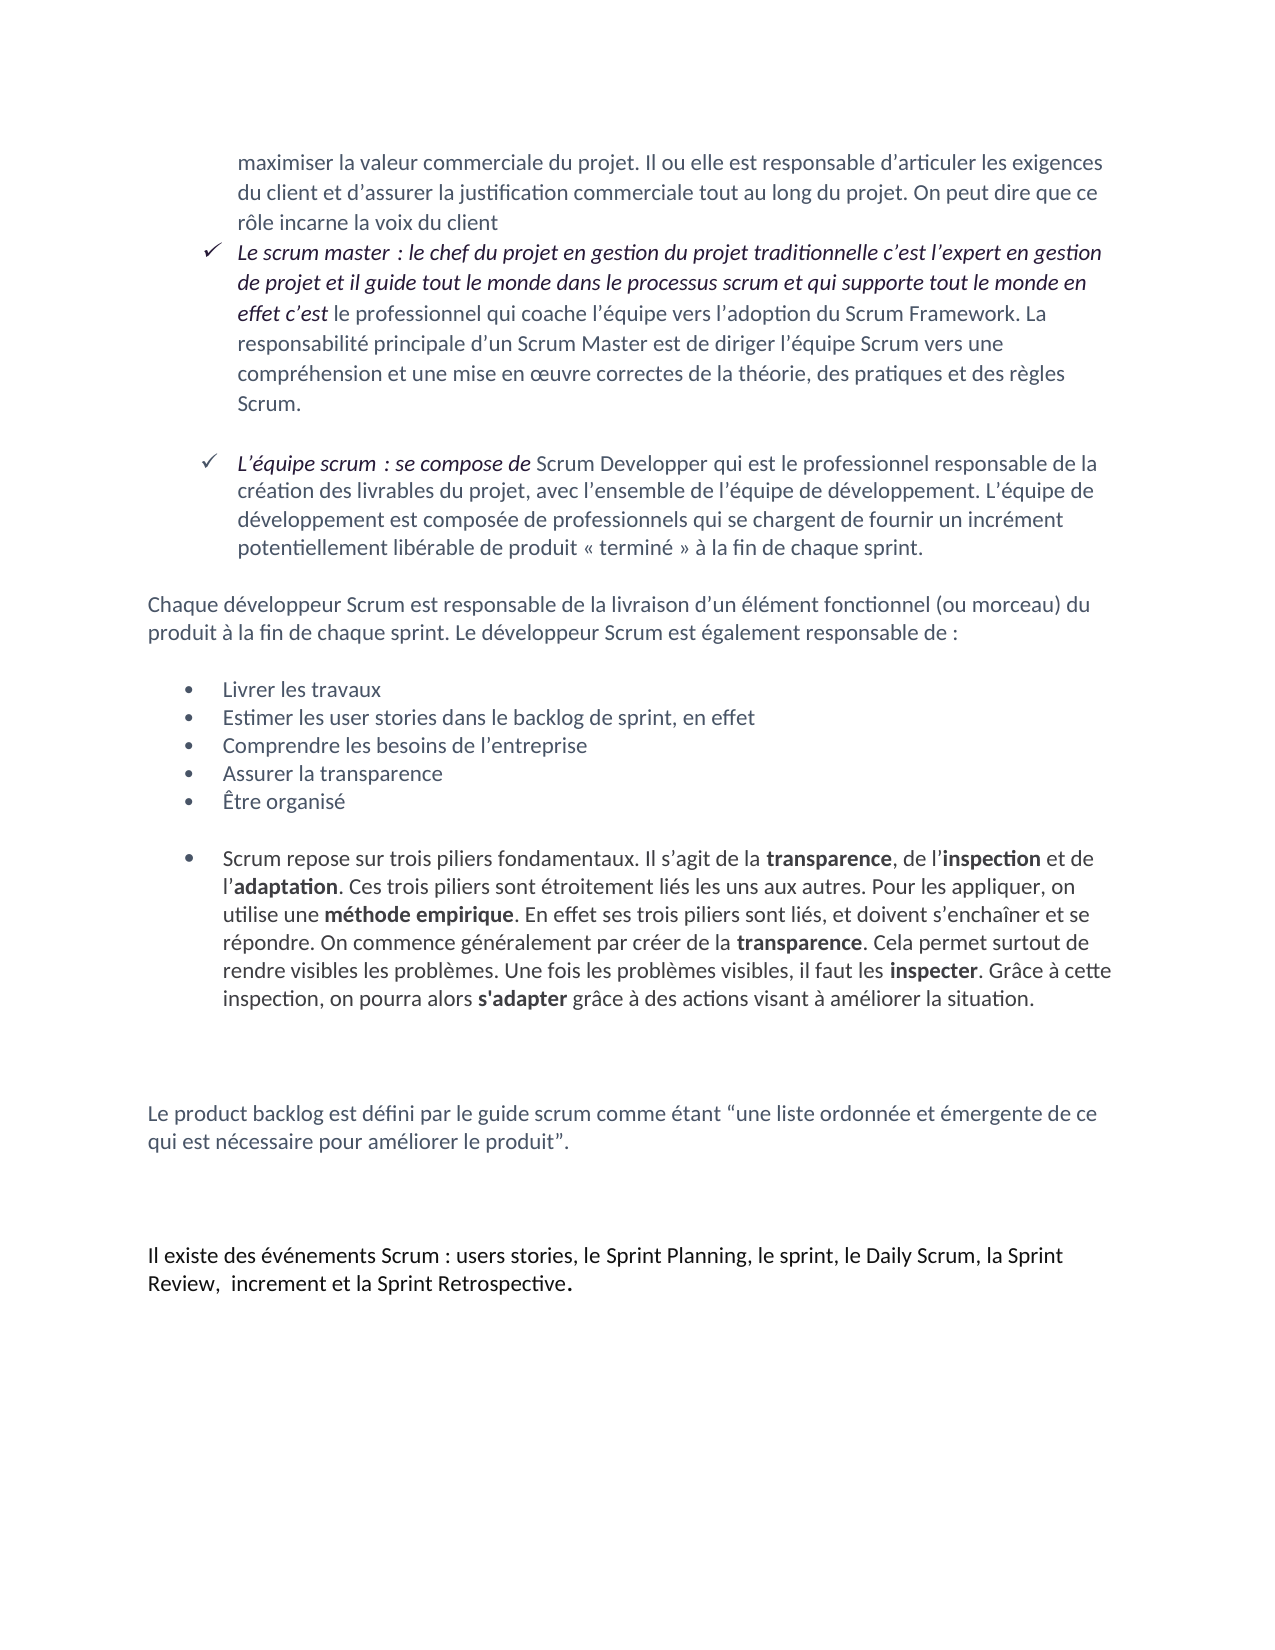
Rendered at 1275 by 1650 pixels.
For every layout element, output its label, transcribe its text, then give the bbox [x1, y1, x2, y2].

list Le scrum master : le chef du projet en gestion du projet traditionnelle c’est l’expert en gestion de projet et il guide tout le monde dans le processus scrum et qui supporte tout le monde en effet c’est le professionnel qui coache l’équipe vers l’adoption du Scrum Framework. La responsabilité principale d’un Scrum Master est de diriger l’équipe Scrum vers une compréhension et une mise en œuvre correctes de la théorie, des pratiques et des règles Scrum. [200, 238, 1127, 417]
text Chaque développeur Scrum est responsable de la livraison d’un élément fonctionnel (ou morceau) du produit à la fin de chaque sprint. Le développeur Scrum est également responsable de : [148, 590, 1127, 646]
list Comprendre les besoins de l’entreprise [185, 731, 1127, 759]
list L’équipe scrum : se compose de Scrum Developper qui est le professionnel responsable de la création des livrables du projet, avec l’ensemble de l’équipe de développement. L’équipe de développement est composée de professionnels qui se chargent de fournir un incrément potentiellement libérable de produit « terminé » à la fin de chaque sprint. [200, 449, 1127, 561]
list Être organisé [185, 787, 1127, 815]
list Estimer les user stories dans le backlog de sprint, en effet [185, 703, 1127, 731]
list Assurer la transparence [185, 759, 1127, 787]
list Scrum repose sur trois piliers fondamentaux. Il s’agit de la transparence, de l’inspection et de l’adaptation. Ces trois piliers sont étroitement liés les uns aux autres. Pour les appliquer, on utilise une méthode empirique. En effet ses trois piliers sont liés, et doivent s’enchaîner et se répondre. On commence généralement par créer de la transparence. Cela permet surtout de rendre visibles les problèmes. Une fois les problèmes visibles, il faut les inspecter. Grâce à cette inspection, on pourra alors s'adapter grâce à des actions visant à améliorer la situation. [185, 844, 1127, 1012]
list Livrer les travaux [185, 675, 1127, 703]
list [200, 148, 1127, 236]
text Le product backlog est défini par le guide scrum comme étant “une liste ordonnée et émergente de ce qui est nécessaire pour améliorer le produit”. [570, 1099, 1127, 1155]
text Il existe des événements Scrum : users stories, le Sprint Planning, le sprint, le Daily Scrum, la Sprint Review, increment et la Sprint Retrospective. [573, 1241, 1127, 1297]
